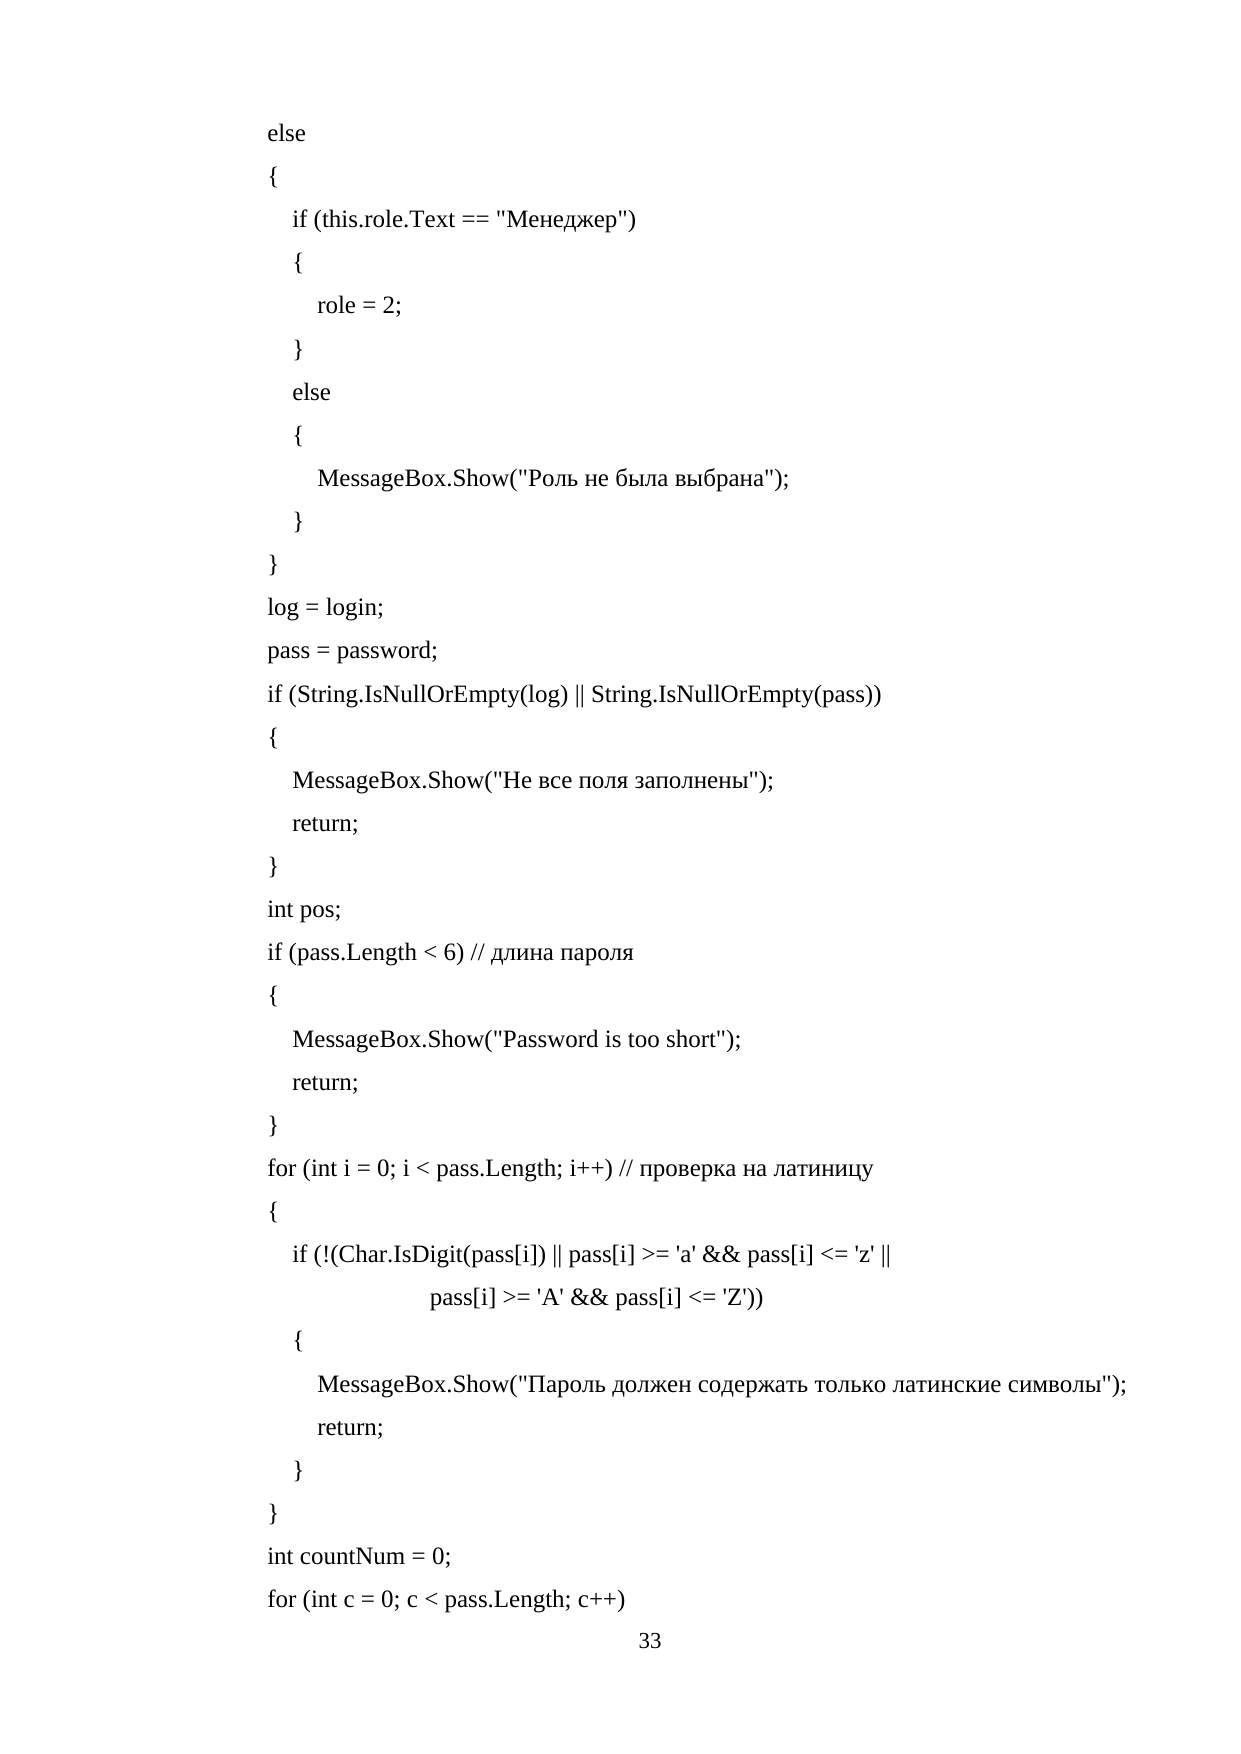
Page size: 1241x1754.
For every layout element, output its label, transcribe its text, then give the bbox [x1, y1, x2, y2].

text role = 2; [118, 291, 1181, 319]
text MessageBox.Show("Password is too short"); [118, 1024, 1181, 1052]
text { [118, 722, 1181, 751]
text if (this.role.Text == "Менеджер") [118, 204, 1181, 233]
text } [118, 1110, 1181, 1139]
text } [118, 334, 1181, 362]
text else [118, 377, 1181, 406]
text return; [118, 808, 1181, 837]
text else [118, 118, 1181, 147]
text return; [118, 1412, 1181, 1441]
text } [118, 1455, 1181, 1484]
text for (int i = 0; i < pass.Length; i++) // проверка на латиницу [118, 1153, 1181, 1182]
text int countNum = 0; [118, 1541, 1181, 1570]
text MessageBox.Show("Не все поля заполнены"); [118, 765, 1181, 794]
text } [118, 549, 1181, 578]
text MessageBox.Show("Пароль должен содержать только латинские символы"); [118, 1369, 1181, 1397]
text for (int c = 0; c < pass.Length; c++) [118, 1584, 1181, 1613]
text } [118, 1498, 1181, 1527]
text if (String.IsNullOrEmpty(log) || String.IsNullOrEmpty(pass)) [118, 679, 1181, 707]
text } [118, 506, 1181, 535]
text { [118, 161, 1181, 190]
text { [118, 1196, 1181, 1225]
text MessageBox.Show("Роль не была выбрана"); [118, 463, 1181, 492]
text int pos; [118, 894, 1181, 923]
text { [118, 247, 1181, 276]
text { [118, 981, 1181, 1009]
text { [118, 1326, 1181, 1354]
text if (!(Char.IsDigit(pass[i]) || pass[i] >= 'a' && pass[i] <= 'z' || [118, 1239, 1181, 1268]
text pass = password; [118, 636, 1181, 664]
text pass[i] >= 'A' && pass[i] <= 'Z')) [118, 1282, 1181, 1311]
text } [118, 851, 1181, 880]
text if (pass.Length < 6) // длина пароля [118, 937, 1181, 966]
text return; [118, 1067, 1181, 1096]
text log = login; [118, 592, 1181, 621]
text { [118, 420, 1181, 449]
